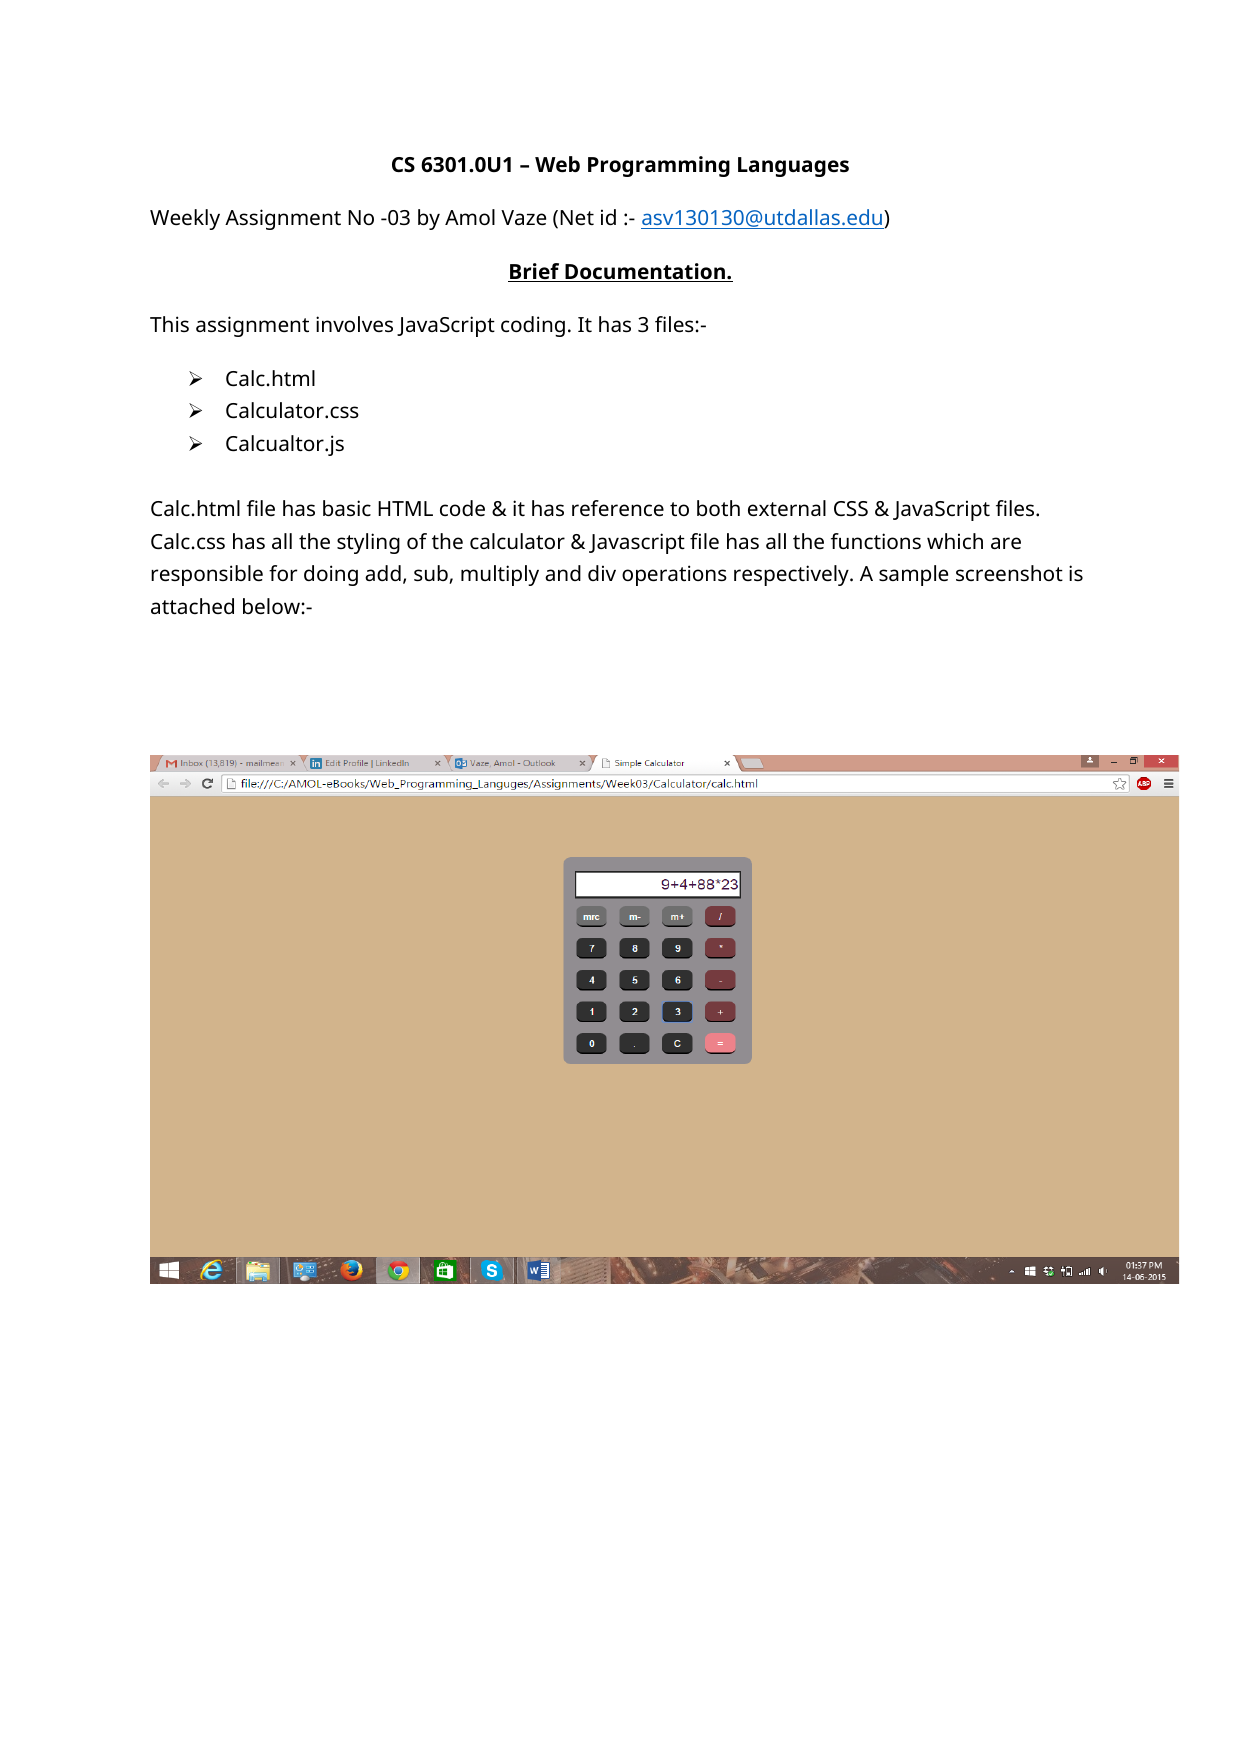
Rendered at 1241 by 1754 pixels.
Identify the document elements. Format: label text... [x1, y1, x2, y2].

text CS 6301.0U1 – Web Programming Languages [150, 150, 1090, 178]
list Calc.html [187, 364, 1090, 392]
text Brief Documentation. [150, 257, 1090, 285]
list Calcualtor.js [187, 429, 1090, 457]
list Calculator.css [187, 396, 1090, 425]
picture [150, 755, 1180, 1284]
text This assignment involves JavaScript coding. It has 3 files:- [150, 310, 1090, 339]
text Weekly Assignment No -03 by Amol Vaze (Net id :- asv130130@utdallas.edu) [150, 203, 1090, 232]
list Calc.html file has basic HTML code & it has reference to both external CSS & JavaScript files. Calc.css has all the styling of the calculator & Javascript file has all the functions which are responsible for doing add, sub, multiply and div operations respectively. A sample screenshot is attached below:- [150, 494, 1090, 620]
